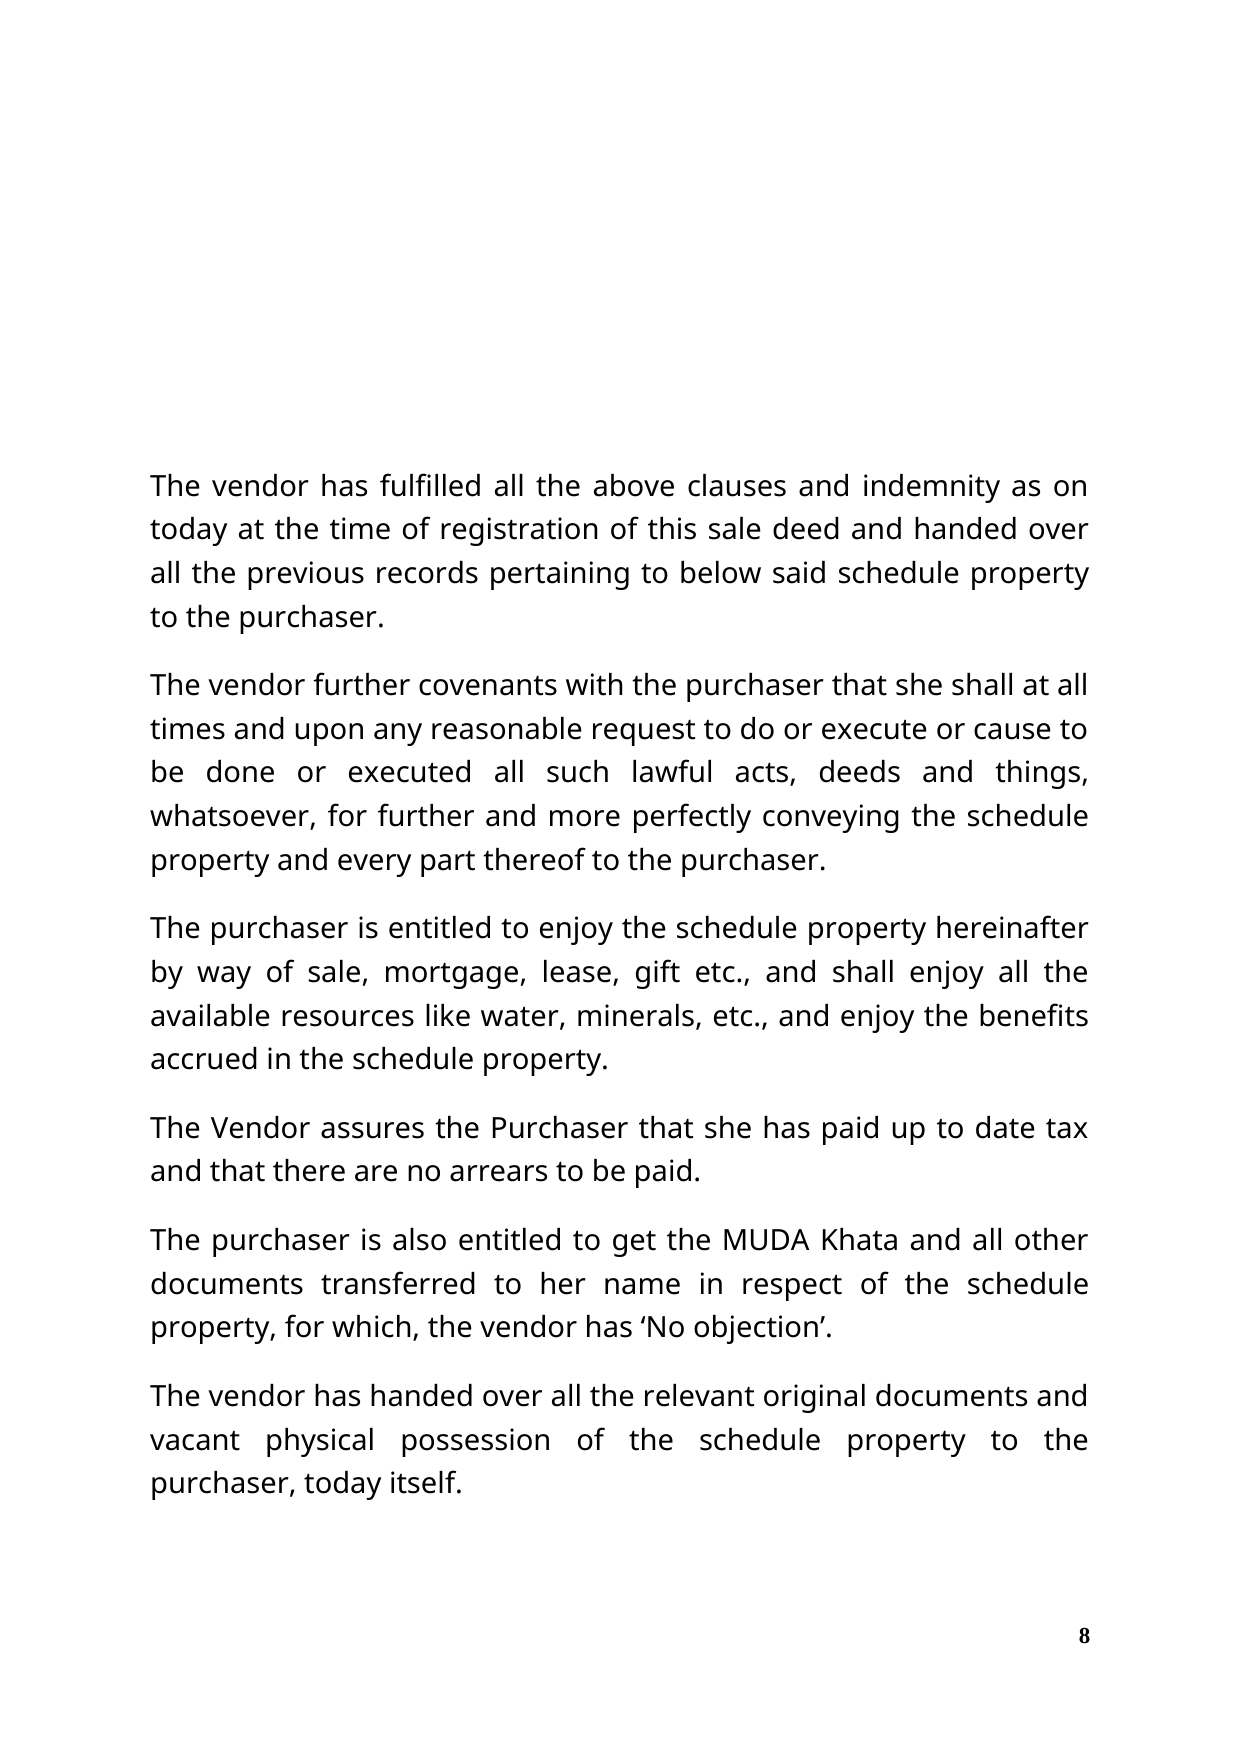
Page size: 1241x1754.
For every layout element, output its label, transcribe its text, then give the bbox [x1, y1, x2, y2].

text The vendor further covenants with the purchaser that she shall at all times and upon any reasonable request to do or execute or cause to be done or executed all such lawful acts, deeds and things, whatsoever, for further and more perfectly conveying the schedule property and every part thereof to the purchaser. [150, 664, 1090, 879]
text The purchaser is entitled to enjoy the schedule property hereinafter by way of sale, mortgage, lease, gift etc., and shall enjoy all the available resources like water, minerals, etc., and enjoy the benefits accrued in the schedule property. [150, 908, 1090, 1078]
text The purchaser is also entitled to get the MUDA Khata and all other documents transferred to her name in respect of the schedule property, for which, the vendor has ‘No objection’. [150, 1219, 1090, 1346]
text The vendor has handed over all the relevant original documents and vacant physical possession of the schedule property to the purchaser, today itself. [150, 1375, 1090, 1502]
text The Vendor assures the Purchaser that she has paid up to date tax and that there are no arrears to be paid. [150, 1107, 1090, 1190]
text The vendor has fulfilled all the above clauses and indemnity as on today at the time of registration of this sale deed and handed over all the previous records pertaining to below said schedule property to the purchaser. [150, 465, 1090, 636]
